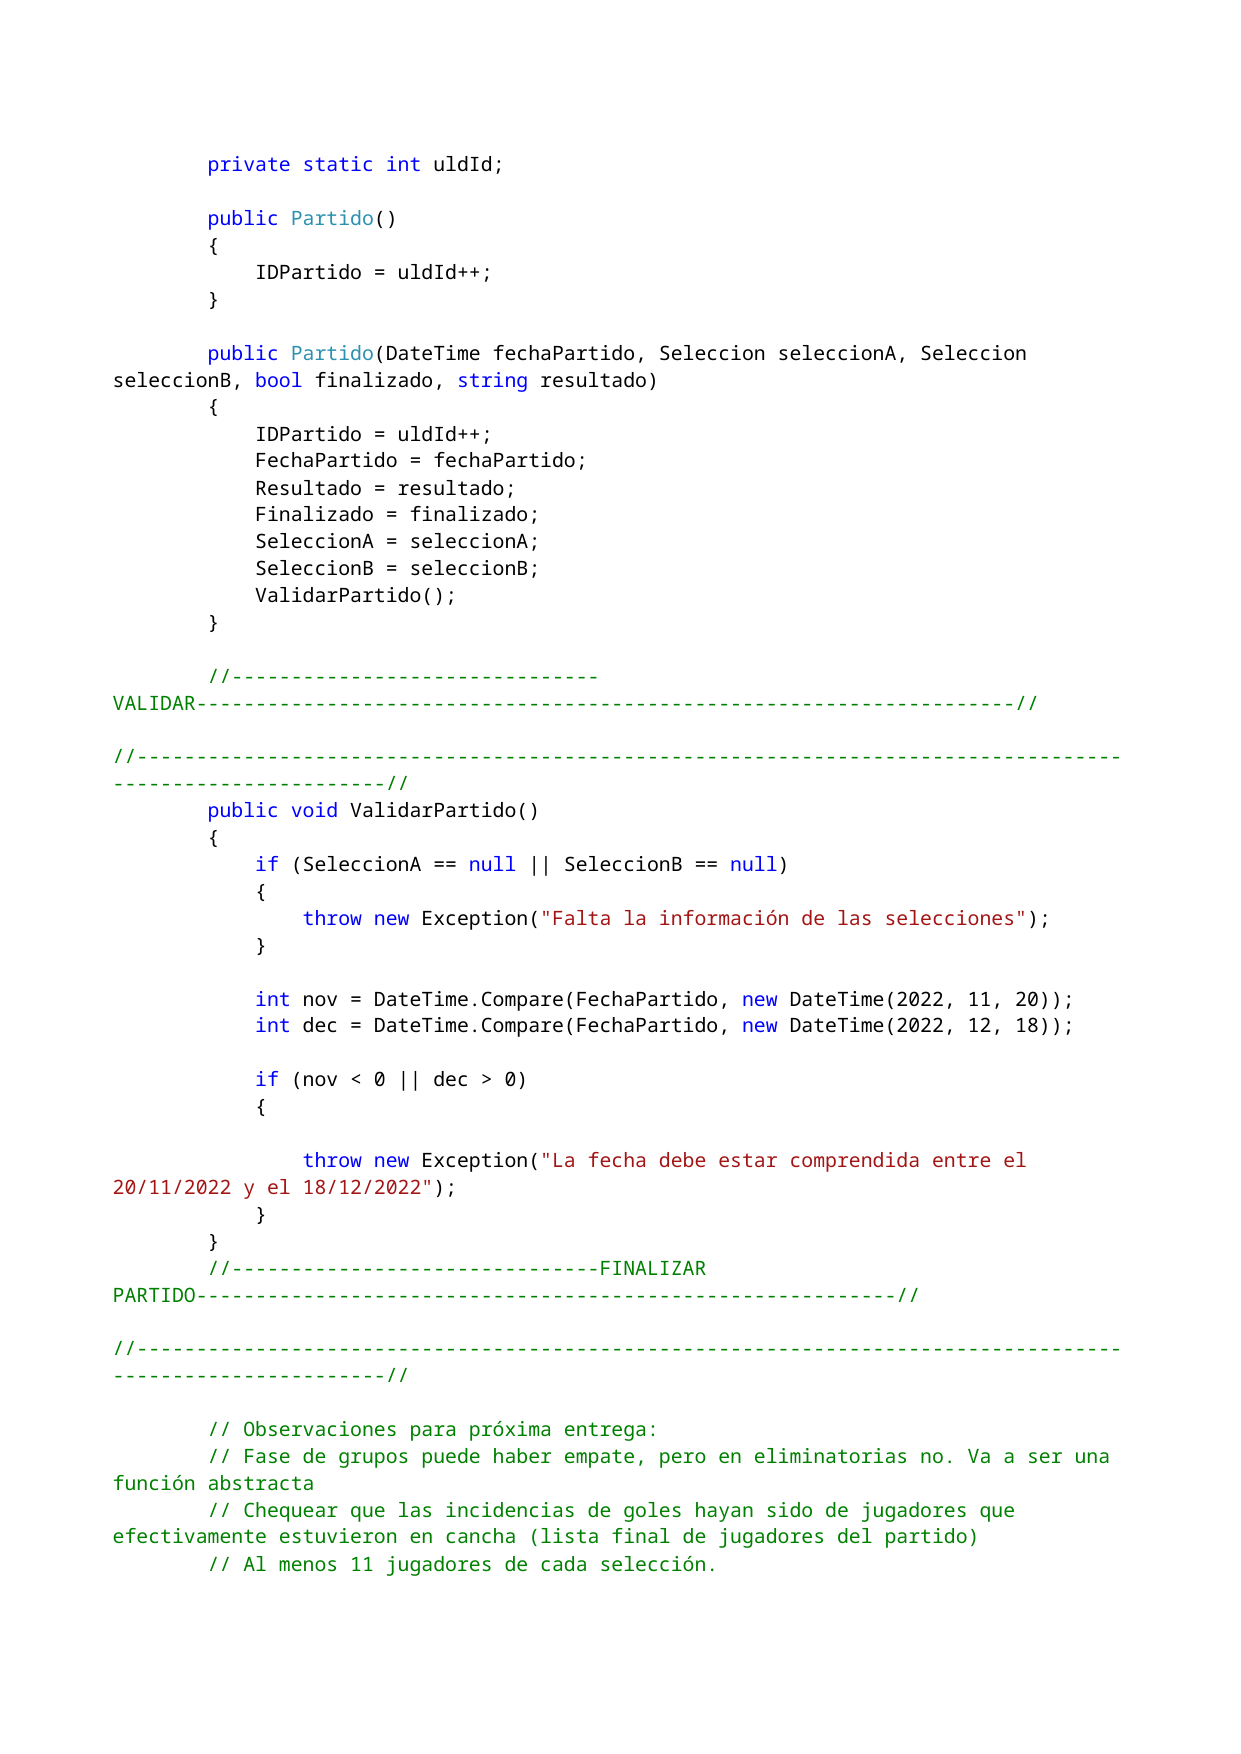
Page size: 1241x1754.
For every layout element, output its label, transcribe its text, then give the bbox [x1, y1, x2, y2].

text // Al menos 11 jugadores de cada selección. [112, 1550, 1128, 1577]
text //-------------------------------FINALIZAR PARTIDO-----------------------------------------------------------// [112, 1254, 1128, 1308]
text ValidarPartido(); [112, 582, 1128, 609]
text } [112, 285, 1128, 312]
text public Partido() [112, 204, 1128, 231]
text IDPartido = uldId++; [112, 258, 1128, 285]
text //----------------------------------------------------------------------------------------------------------// [112, 1308, 1128, 1388]
text throw new Exception("Falta la información de las selecciones"); [112, 904, 1128, 931]
text { [112, 231, 1128, 258]
text SeleccionB = seleccionB; [112, 555, 1128, 582]
text // Chequear que las incidencias de goles hayan sido de jugadores que efectivamente estuvieron en cancha (lista final de jugadores del partido) [112, 1496, 1128, 1550]
text } [112, 931, 1128, 958]
text public void ValidarPartido() [112, 796, 1128, 823]
text } [112, 1201, 1128, 1228]
text Finalizado = finalizado; [112, 501, 1128, 528]
text IDPartido = uldId++; [112, 420, 1128, 447]
text //----------------------------------------------------------------------------------------------------------// [112, 717, 1128, 796]
text // Observaciones para próxima entrega: [112, 1415, 1128, 1442]
text if (nov < 0 || dec > 0) [112, 1066, 1128, 1093]
text if (SeleccionA == null || SeleccionB == null) [112, 850, 1128, 877]
text } [112, 1228, 1128, 1254]
text { [112, 877, 1128, 904]
text // Fase de grupos puede haber empate, pero en eliminatorias no. Va a ser una función abstracta [112, 1442, 1128, 1496]
text //-------------------------------VALIDAR---------------------------------------------------------------------// [112, 663, 1128, 717]
text int dec = DateTime.Compare(FechaPartido, new DateTime(2022, 12, 18)); [112, 1012, 1128, 1039]
text public Partido(DateTime fechaPartido, Seleccion seleccionA, Seleccion seleccionB, bool finalizado, string resultado) [112, 339, 1128, 393]
text SeleccionA = seleccionA; [112, 528, 1128, 555]
text FechaPartido = fechaPartido; [112, 447, 1128, 474]
text } [112, 609, 1128, 636]
text { [112, 393, 1128, 420]
text { [112, 1093, 1128, 1120]
text { [112, 823, 1128, 850]
text Resultado = resultado; [112, 474, 1128, 501]
text private static int uldId; [112, 150, 1128, 177]
text int nov = DateTime.Compare(FechaPartido, new DateTime(2022, 11, 20)); [112, 985, 1128, 1012]
text throw new Exception("La fecha debe estar comprendida entre el 20/11/2022 y el 18/12/2022"); [112, 1147, 1128, 1201]
